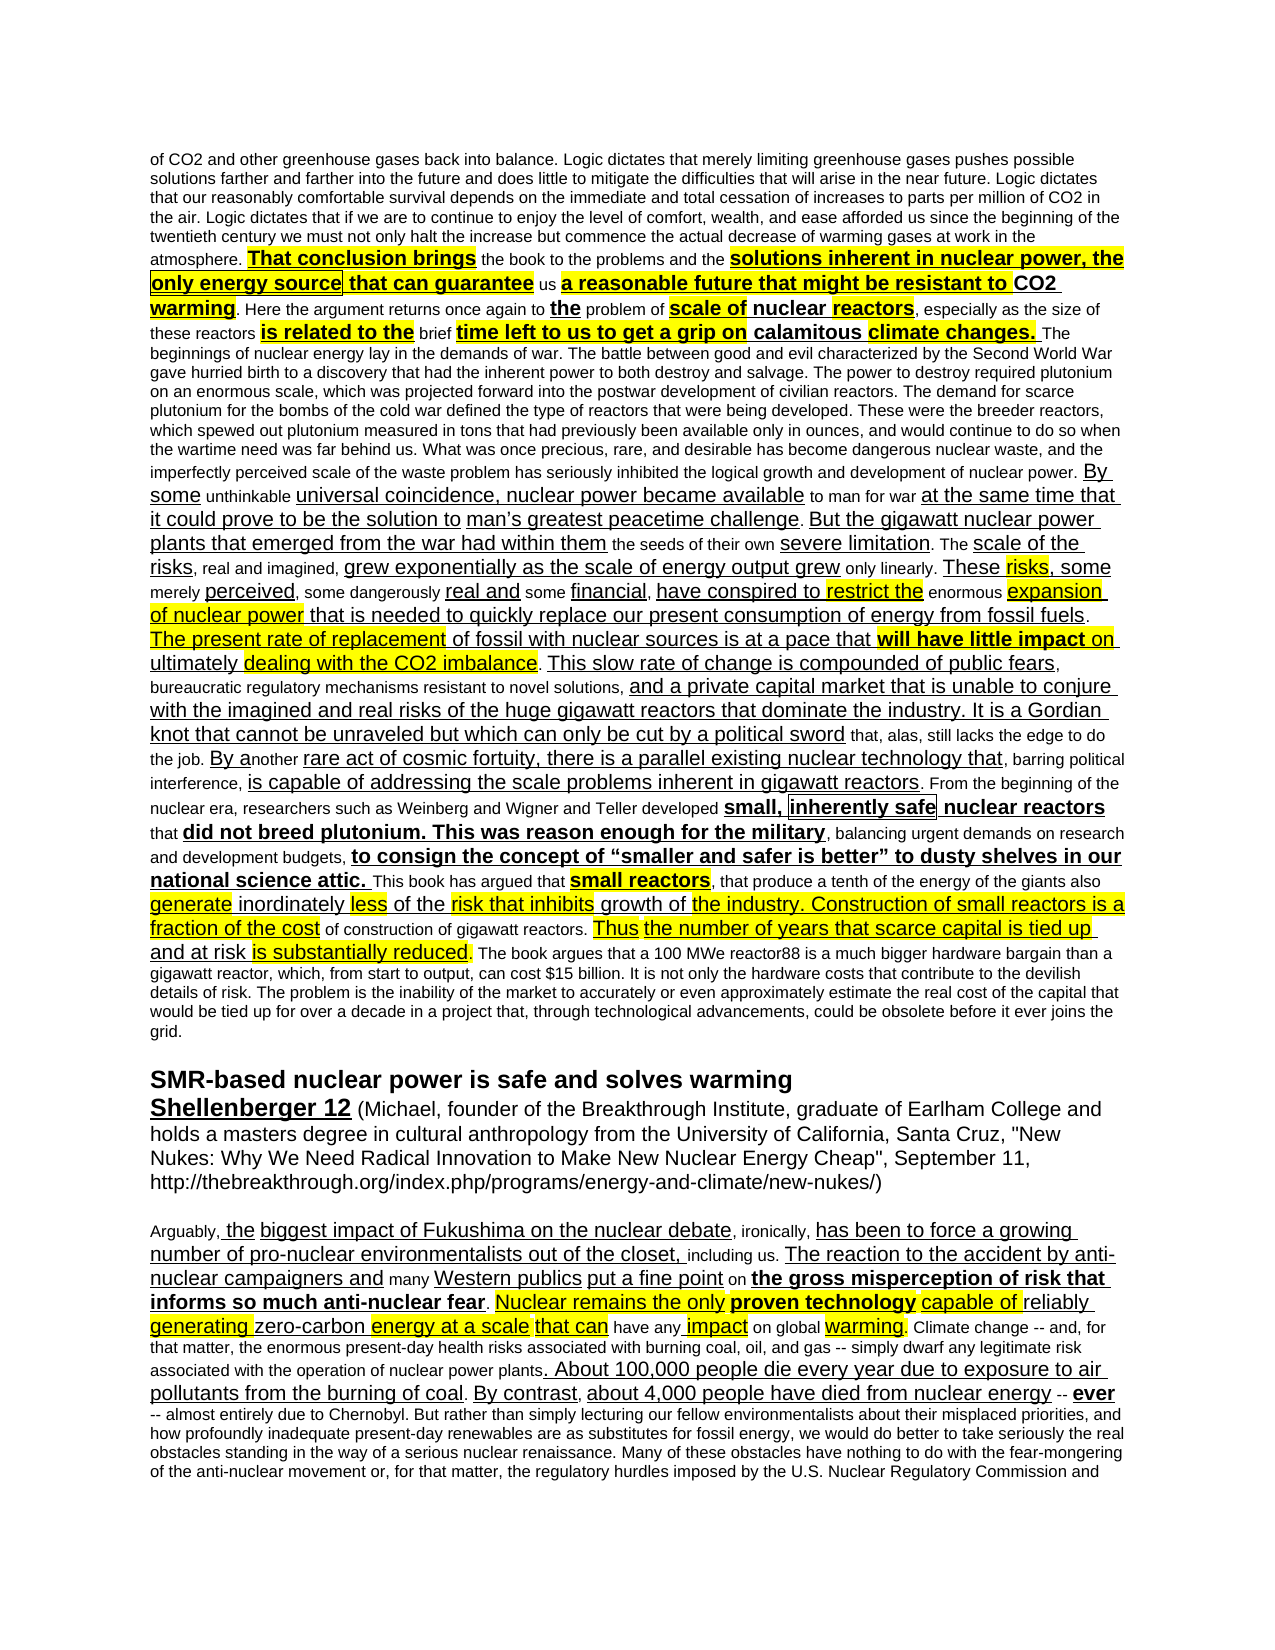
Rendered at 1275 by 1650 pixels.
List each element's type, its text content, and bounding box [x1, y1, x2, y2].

text Shellenberger 12 (Michael, founder of the Breakthrough Institute, graduate of Earlham College and holds a masters degree in cultural anthropology from the University of California, Santa Cruz, "New Nukes: Why We Need Radical Innovation to Make New Nuclear Energy Cheap", September 11, http://thebreakthrough.org/index.php/programs/energy-and-climate/new-nukes/) [150, 1093, 1125, 1194]
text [150, 1218, 1125, 1481]
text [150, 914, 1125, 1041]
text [150, 150, 1125, 913]
subtitle SMR-based nuclear power is safe and solves warming [150, 1064, 1125, 1093]
